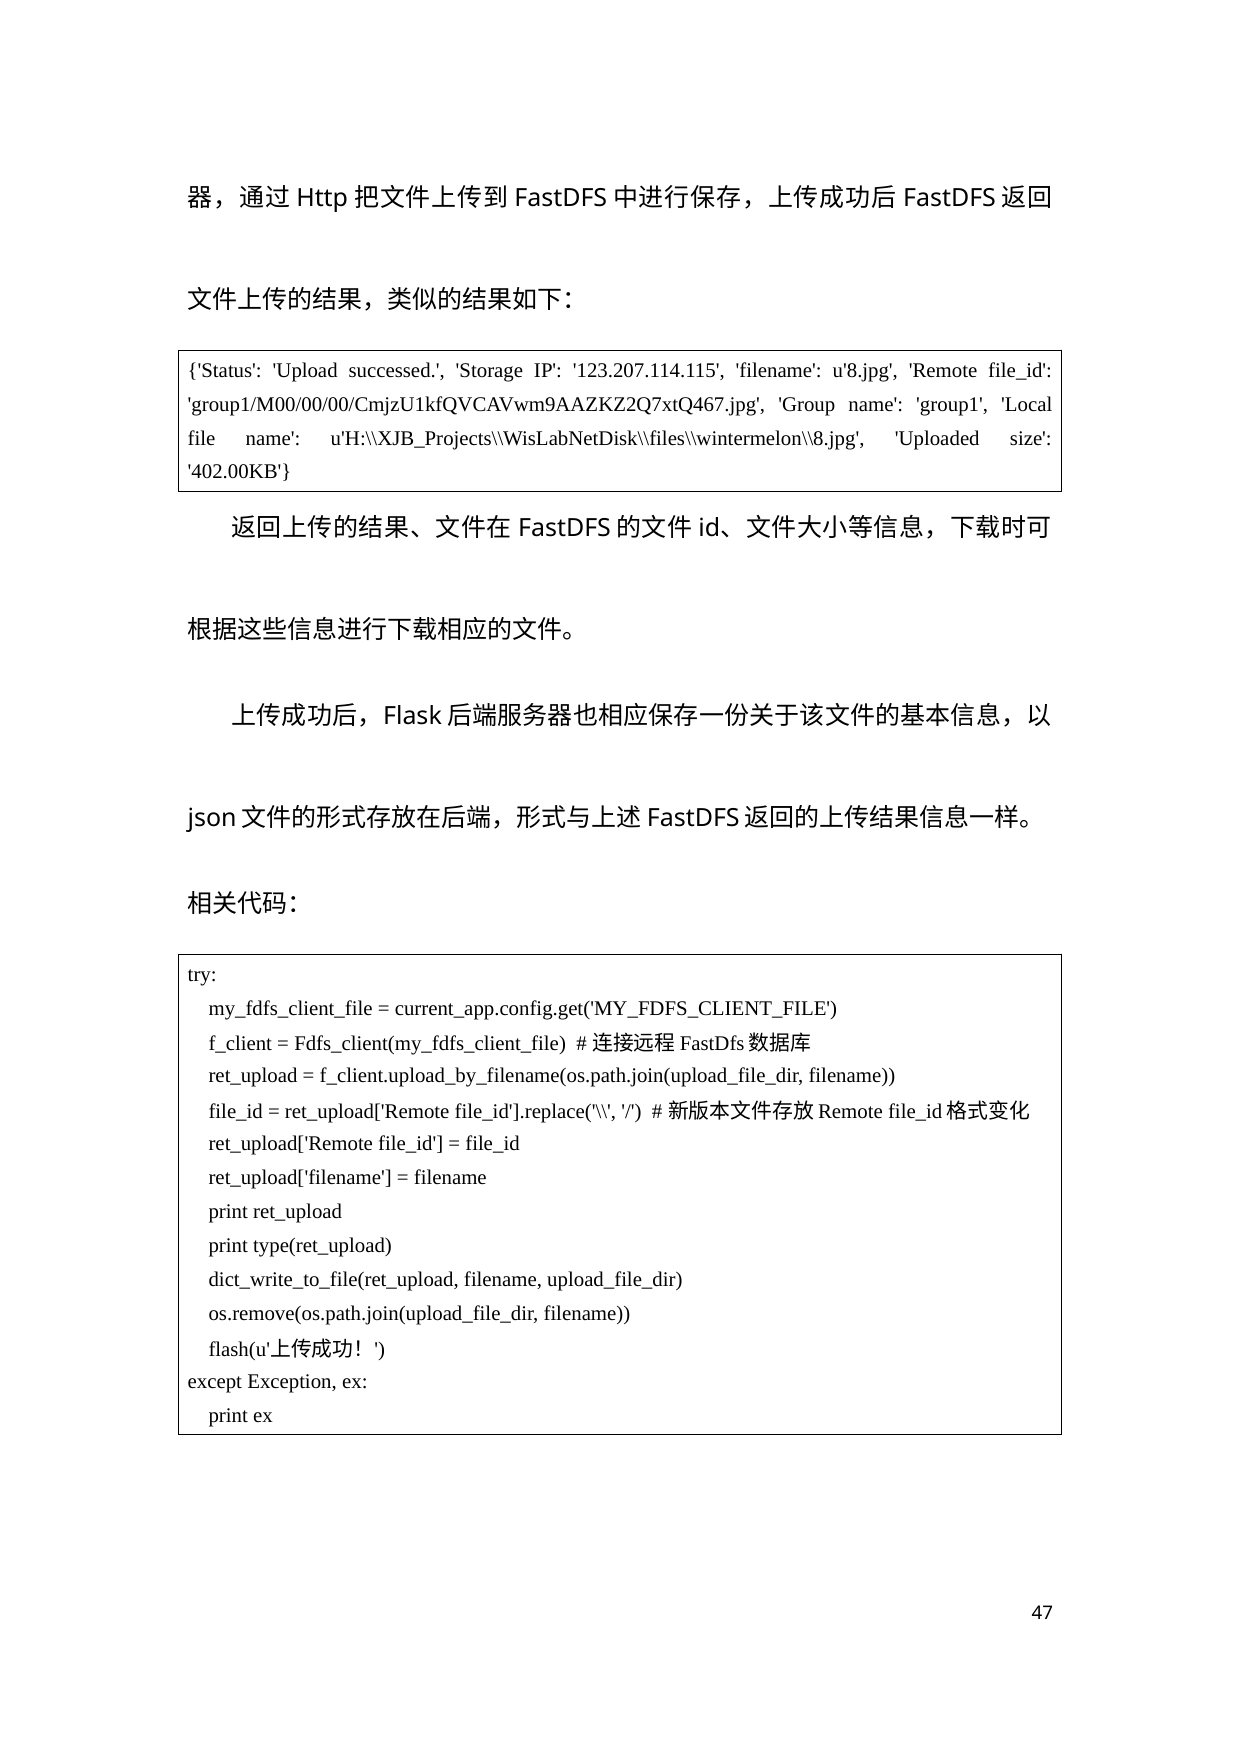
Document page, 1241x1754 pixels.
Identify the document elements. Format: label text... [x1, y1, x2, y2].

text {'Status': 'Upload successed.', 'Storage IP': '123.207.114.115', 'filename': u'8.jpg', 'Remote file_id': 'group1/M00/00/00/CmjzU1kfQVCAVwm9AAZKZ2Q7xtQ467.jpg', 'Group name': 'group1', 'Local file name': u'H:\\XJB_Projects\\WisLabNetDisk\\files\\wintermelon\\8.jpg', 'Uploaded size': '402.00KB'} [179, 351, 1061, 491]
text 相关代码： [187, 867, 1053, 935]
text 类型与允许的大小要求，则通过FastDFS的Python API连接FastDFS的服务器，通过Http把文件上传到FastDFS中进行保存，上传成功后FastDFS返回文件上传的结果，类似的结果如下： [187, 162, 1053, 331]
text try: my_fdfs_client_file = current_app.config.get('MY_FDFS_CLIENT_FILE') f_client = Fdfs_client(my_fdfs_client_file) # 连接远程FastDfs数据库 ret_upload = f_client.upload_by_filename(os.path.join(upload_file_dir, filename)) file_id = ret_upload['Remote file_id'].replace('\\', '/') # 新版本文件存放Remote file_id格式变化 ret_upload['Remote file_id'] = file_id ret_upload['filename'] = filename print ret_upload print type(ret_upload) dict_write_to_file(ret_upload, filename, upload_file_dir) os.remove(os.path.join(upload_file_dir, filename)) flash(u'上传成功！') except Exception, ex: print ex [179, 955, 1061, 1434]
text 返回上传的结果、文件在FastDFS的文件id、文件大小等信息，下载时可根据这些信息进行下载相应的文件。 [187, 492, 1053, 661]
text 上传成功后，Flask后端服务器也相应保存一份关于该文件的基本信息，以json文件的形式存放在后端，形式与上述FastDFS返回的上传结果信息一样。 [187, 679, 1053, 849]
